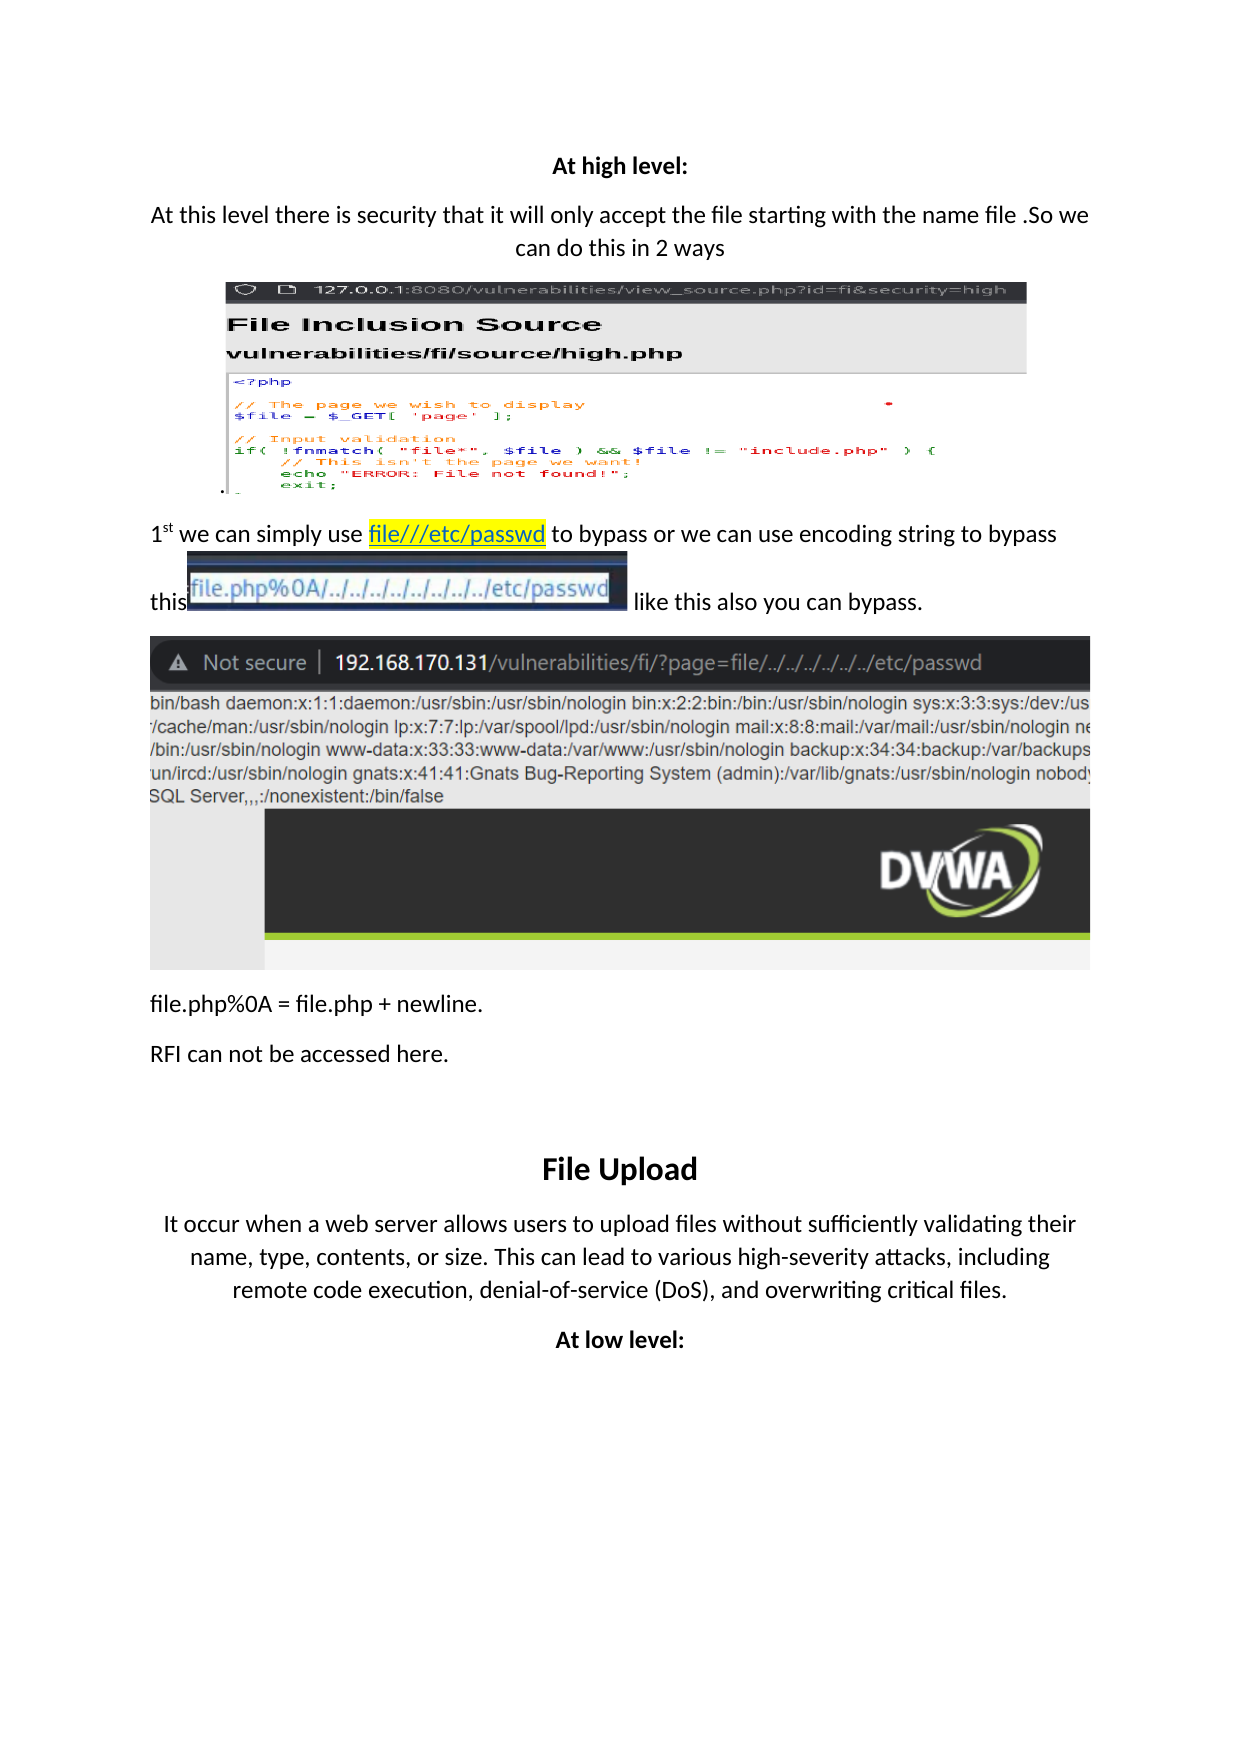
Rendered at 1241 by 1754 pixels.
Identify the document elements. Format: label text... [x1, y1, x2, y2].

text It occur when a web server allows users to upload files without sufficiently validating their name, type, contents, or size. This can lead to various high-severity attacks, including remote code execution, denial-of-service (DoS), and overwriting critical files. [150, 1209, 1090, 1305]
text At this level there is security that it will only accept the file starting with the name file .So we can do this in 2 ways [150, 199, 1090, 263]
picture [150, 636, 1091, 970]
text File Upload [150, 1148, 1090, 1189]
text RFI can not be accessed here. [150, 1038, 1090, 1068]
text At low level: [150, 1324, 1090, 1354]
picture [225, 282, 1027, 494]
text At high level: [150, 150, 1090, 181]
picture [187, 551, 628, 611]
text file.php%0A = file.php + newline. [150, 988, 1090, 1019]
